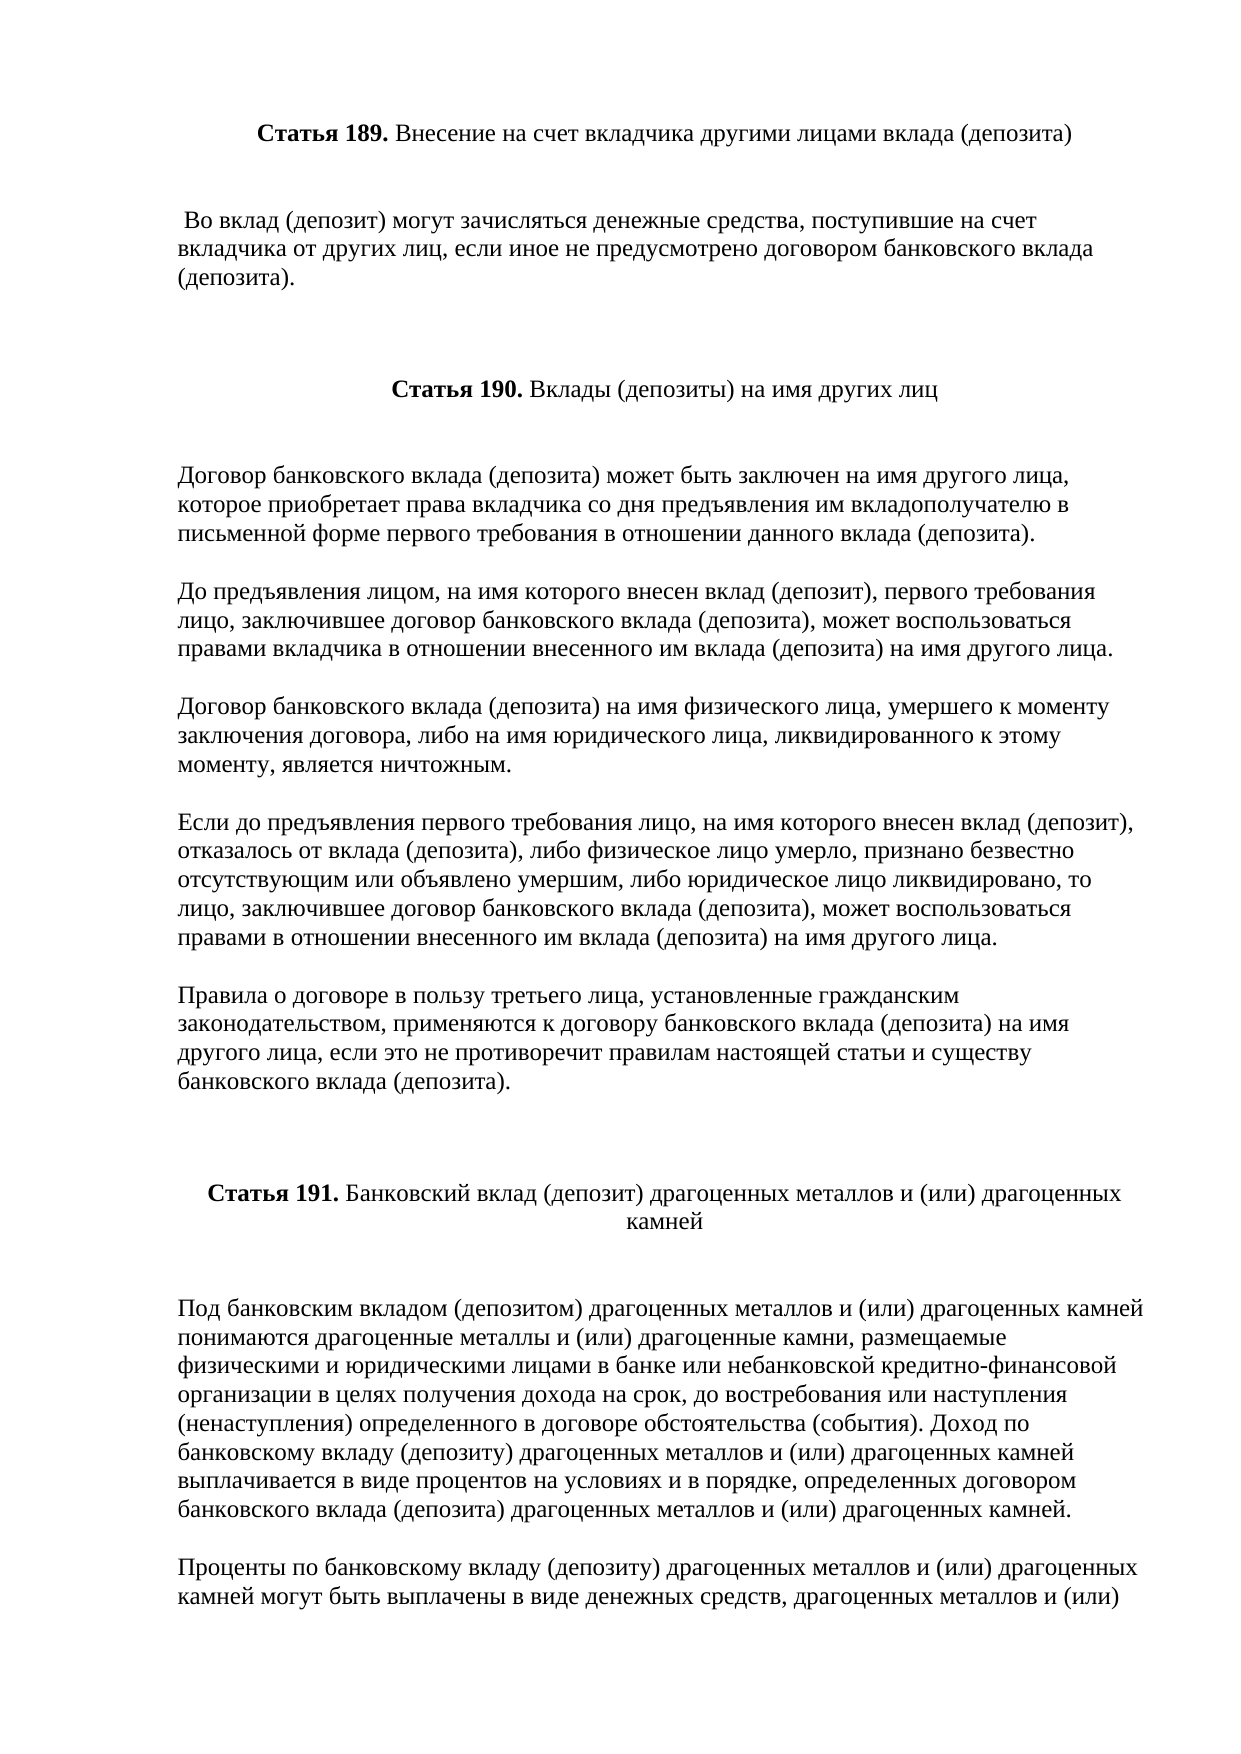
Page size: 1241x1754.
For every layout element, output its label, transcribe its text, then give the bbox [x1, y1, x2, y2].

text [177, 1552, 1152, 1610]
text Договор банковского вклада (депозита) на имя физического лица, умершего к моменту заключения договора, либо на имя юридического лица, ликвидированного к этому моменту, является ничтожным. [177, 691, 1152, 778]
text Статья 191. Банковский вклад (депозит) драгоценных металлов и (или) драгоценных камней [177, 1178, 1152, 1235]
text Правила о договоре в пользу третьего лица, установленные гражданским законодательством, применяются к договору банковского вклада (депозита) на имя другого лица, если это не противоречит правилам настоящей статьи и существу банковского вклада (депозита). [177, 980, 1152, 1095]
text Статья 190. Вклады (депозиты) на имя других лиц [177, 374, 1152, 403]
text Договор банковского вклада (депозита) может быть заключен на имя другого лица, которое приобретает права вкладчика со дня предъявления им вкладополучателю в письменной форме первого требования в отношении данного вклада (депозита). [177, 461, 1152, 547]
text Под банковским вкладом (депозитом) драгоценных металлов и (или) драгоценных камней понимаются драгоценные металлы и (или) драгоценные камни, размещаемые физическими и юридическими лицами в банке или небанковской кредитно-финансовой организации в целях получения дохода на срок, до востребования или наступления (ненаступления) определенного в договоре обстоятельства (события). Доход по банковскому вкладу (депозиту) драгоценных металлов и (или) драгоценных камней выплачивается в виде процентов на условиях и в порядке, определенных договором банковского вклада (депозита) драгоценных металлов и (или) драгоценных камней. [177, 1293, 1152, 1523]
text Во вклад (депозит) могут зачисляться денежные средства, поступившие на счет вкладчика от других лиц, если иное не предусмотрено договором банковского вклада (депозита). [177, 205, 1152, 291]
text Если до предъявления первого требования лицо, на имя которого внесен вклад (депозит), отказалось от вклада (депозита), либо физическое лицо умерло, признано безвестно отсутствующим или объявлено умершим, либо юридическое лицо ликвидировано, то лицо, заключившее договор банковского вклада (депозита), может воспользоваться правами в отношении внесенного им вклада (депозита) на имя другого лица. [177, 807, 1152, 951]
text Статья 189. Внесение на счет вкладчика другими лицами вклада (депозита) [177, 118, 1152, 147]
text До предъявления лицом, на имя которого внесен вклад (депозит), первого требования лицо, заключившее договор банковского вклада (депозита), может воспользоваться правами вкладчика в отношении внесенного им вклада (депозита) на имя другого лица. [177, 576, 1152, 662]
